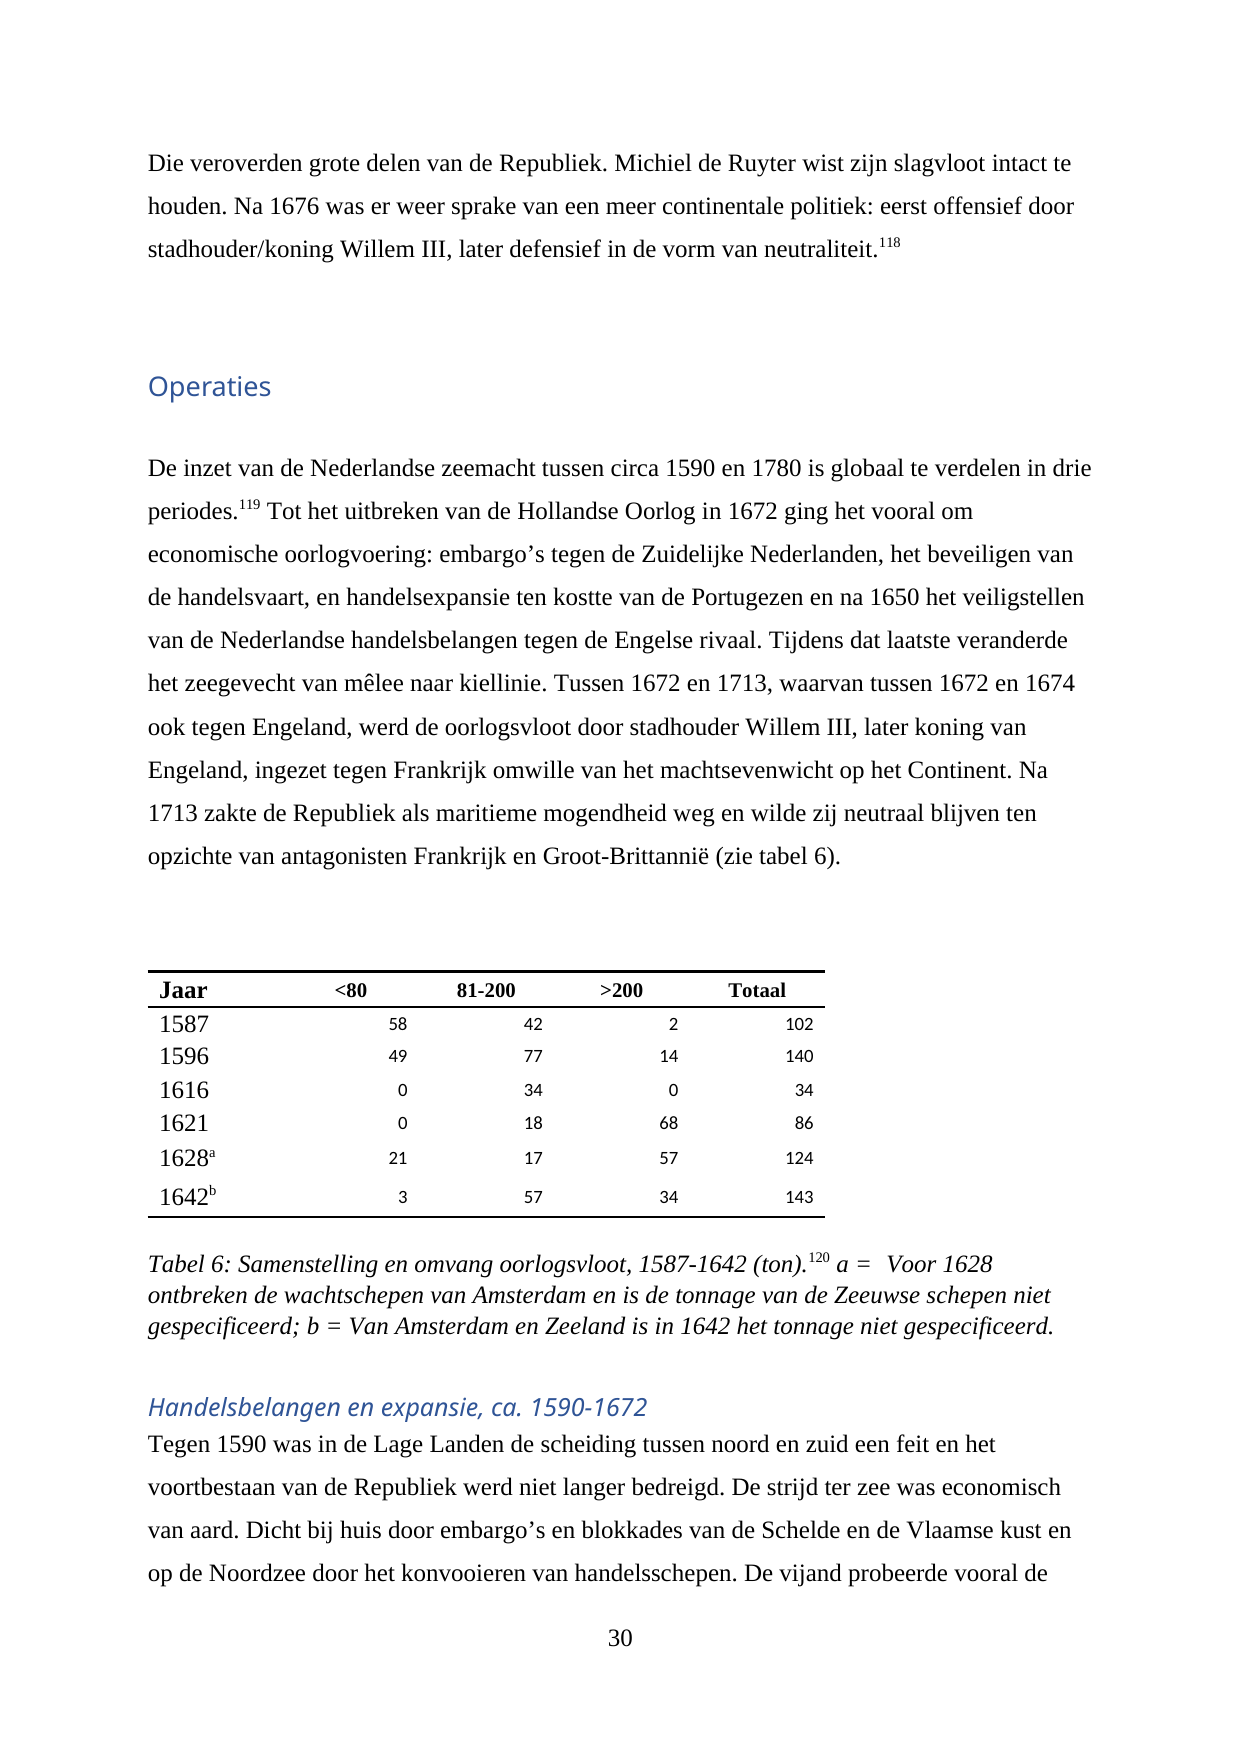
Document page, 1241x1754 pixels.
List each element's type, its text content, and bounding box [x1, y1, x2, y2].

table_cell 14 [554, 1039, 689, 1072]
table_cell 86 [689, 1106, 825, 1139]
table_cell 1587 [148, 1008, 283, 1039]
table_header 81-200 [419, 973, 554, 1006]
table_cell 1642b [148, 1177, 283, 1216]
table_cell 34 [419, 1073, 554, 1106]
table_cell 68 [554, 1106, 689, 1139]
table_cell 140 [689, 1039, 825, 1072]
table_cell 3 [283, 1177, 418, 1216]
table_cell 57 [554, 1139, 689, 1177]
table_cell 1628a [148, 1139, 283, 1177]
table_header <80 [283, 973, 418, 1006]
table_cell 21 [283, 1139, 418, 1177]
table_cell 0 [554, 1073, 689, 1106]
table_cell 49 [283, 1039, 418, 1072]
table_cell 18 [419, 1106, 554, 1139]
table_header Jaar [148, 973, 283, 1006]
text Tabel 6: Samenstelling en omvang oorlogsvloot, 1587-1642 (ton). a = Voor 1628 ontbreken de wachtschepen van Amsterdam en is de tonnage van de Zeeuwse schepen niet gespecificeerd; b = Van Amsterdam en Zeeland is in 1642 het tonnage niet gespecificeerd. [148, 1249, 1093, 1340]
table_cell 0 [283, 1073, 418, 1106]
table_header >200 [554, 973, 689, 1006]
table_cell 34 [554, 1177, 689, 1216]
subtitle Operaties [148, 367, 1093, 404]
table_cell 34 [689, 1073, 825, 1106]
table_cell 58 [283, 1008, 418, 1039]
table_cell 1596 [148, 1039, 283, 1072]
table_cell 143 [689, 1177, 825, 1216]
table_cell 1621 [148, 1106, 283, 1139]
table_cell 42 [419, 1008, 554, 1039]
table_cell 57 [419, 1177, 554, 1216]
table_cell 124 [689, 1139, 825, 1177]
subtitle Handelsbelangen en expansie, ca. 1590-1672 [148, 1390, 1093, 1424]
table_cell 102 [689, 1008, 825, 1039]
table_cell 0 [283, 1106, 418, 1139]
table_cell 17 [419, 1139, 554, 1177]
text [148, 148, 1093, 263]
text De inzet van de Nederlandse zeemacht tussen circa 1590 en 1780 is globaal te verdelen in drie periodes. Tot het uitbreken van de Hollandse Oorlog in 1672 ging het vooral om economische oorlogvoering: embargo’s tegen de Zuidelijke Nederlanden, het beveiligen van de handelsvaart, en handelsexpansie ten kostte van de Portugezen en na 1650 het veiligstellen van de Nederlandse handelsbelangen tegen de Engelse rivaal. Tijdens dat laatste veranderde het zeegevecht van mêlee naar kiellinie. Tussen 1672 en 1713, waarvan tussen 1672 en 1674 ook tegen Engeland, werd de oorlogsvloot door stadhouder Willem III, later koning van Engeland, ingezet tegen Frankrijk omwille van het machtsevenwicht op het Continent. Na 1713 zakte de Republiek als maritieme mogendheid weg en wilde zij neutraal blijven ten opzichte van antagonisten Frankrijk en Groot-Brittannië (zie tabel 6). [148, 453, 1093, 913]
table_cell 2 [554, 1008, 689, 1039]
table_cell 77 [419, 1039, 554, 1072]
table_cell 1616 [148, 1073, 283, 1106]
table_header Totaal [689, 973, 825, 1006]
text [148, 1429, 1093, 1587]
